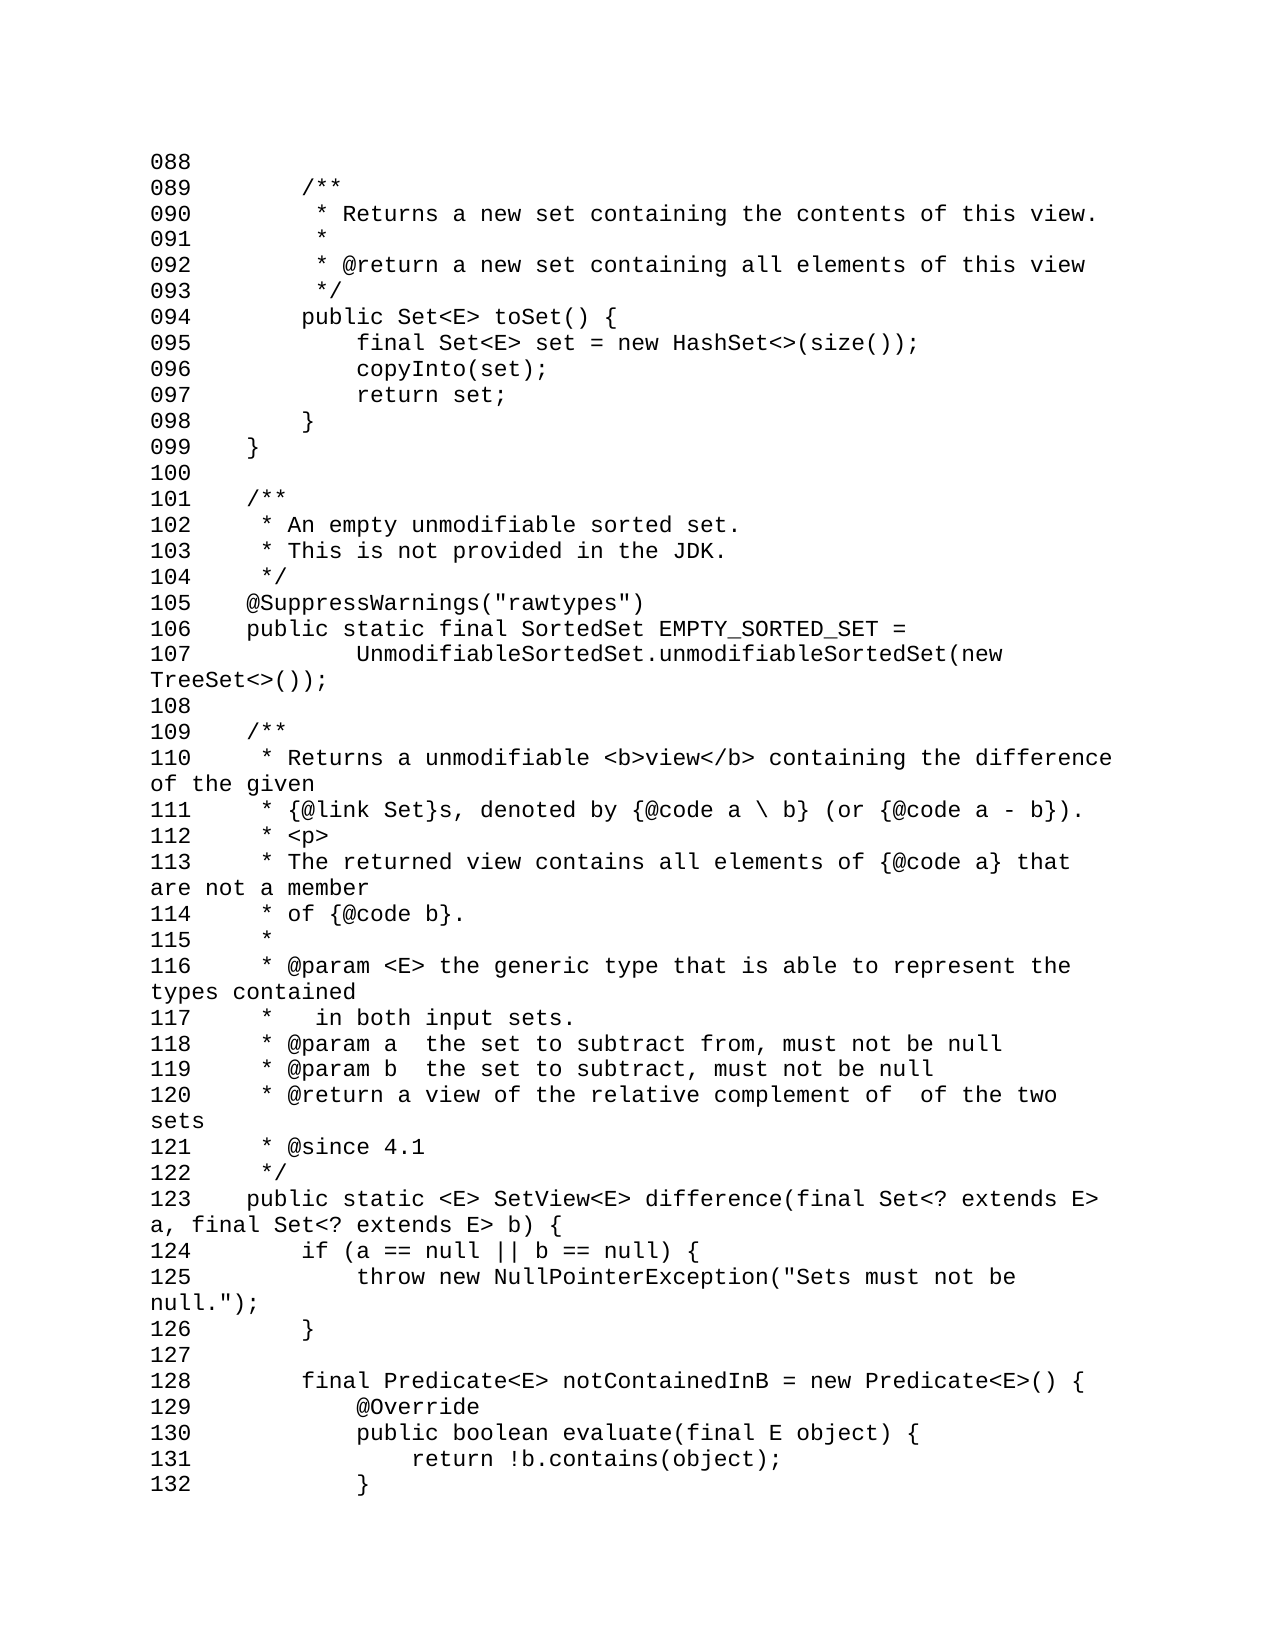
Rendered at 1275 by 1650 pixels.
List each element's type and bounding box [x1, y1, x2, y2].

text [150, 150, 1125, 1499]
